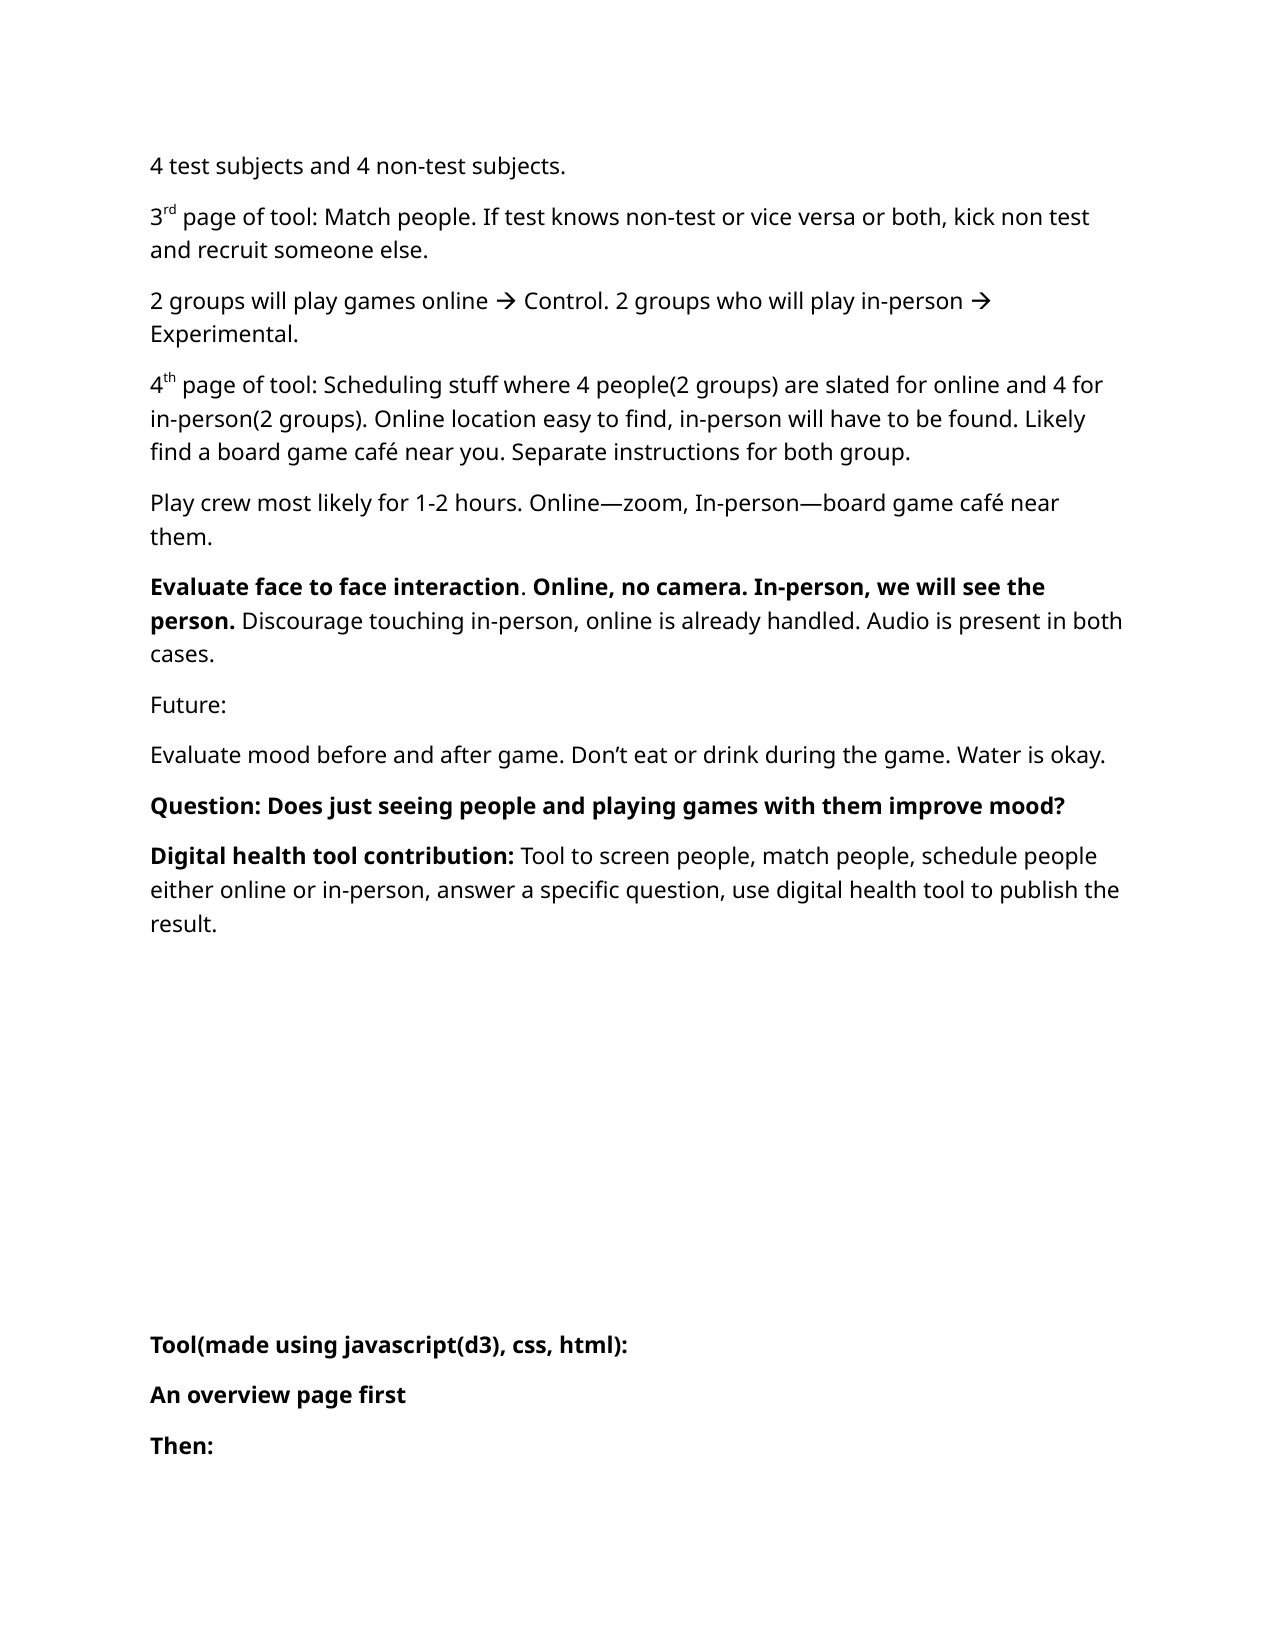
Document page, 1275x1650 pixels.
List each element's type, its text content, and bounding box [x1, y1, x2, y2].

text Tool(made using javascript(d3), css, html): [150, 1329, 1125, 1360]
text Then: [150, 1429, 1125, 1461]
text Play crew most likely for 1-2 hours. Online—zoom, In-person—board game café near them. [150, 487, 1125, 552]
text Evaluate face to face interaction. Online, no camera. In-person, we will see the person. Discourage touching in-person, online is already handled. Audio is present in both cases. [150, 571, 1125, 669]
text Digital health tool contribution: Tool to screen people, match people, schedule people either online or in-person, answer a specific question, use digital health tool to publish the result. [150, 840, 1125, 939]
text An overview page first [150, 1379, 1125, 1410]
text Evaluate mood before and after game. Don’t eat or drink during the game. Water is okay. [150, 739, 1125, 770]
text 4th page of tool: Scheduling stuff where 4 people(2 groups) are slated for online and 4 for in-person(2 groups). Online location easy to find, in-person will have to be found. Likely find a board game café near you. Separate instructions for both group. [150, 369, 1125, 467]
text Future: [150, 689, 1125, 720]
text 2 groups will play games online Control. 2 groups who will play in-person Experimental. [150, 284, 1125, 349]
text 4 test subjects and 4 non-test subjects. [150, 150, 1125, 181]
text Question: Does just seeing people and playing games with them improve mood? [150, 789, 1125, 821]
text 3rd page of tool: Match people. If test knows non-test or vice versa or both, kick non test and recruit someone else. [150, 200, 1125, 265]
